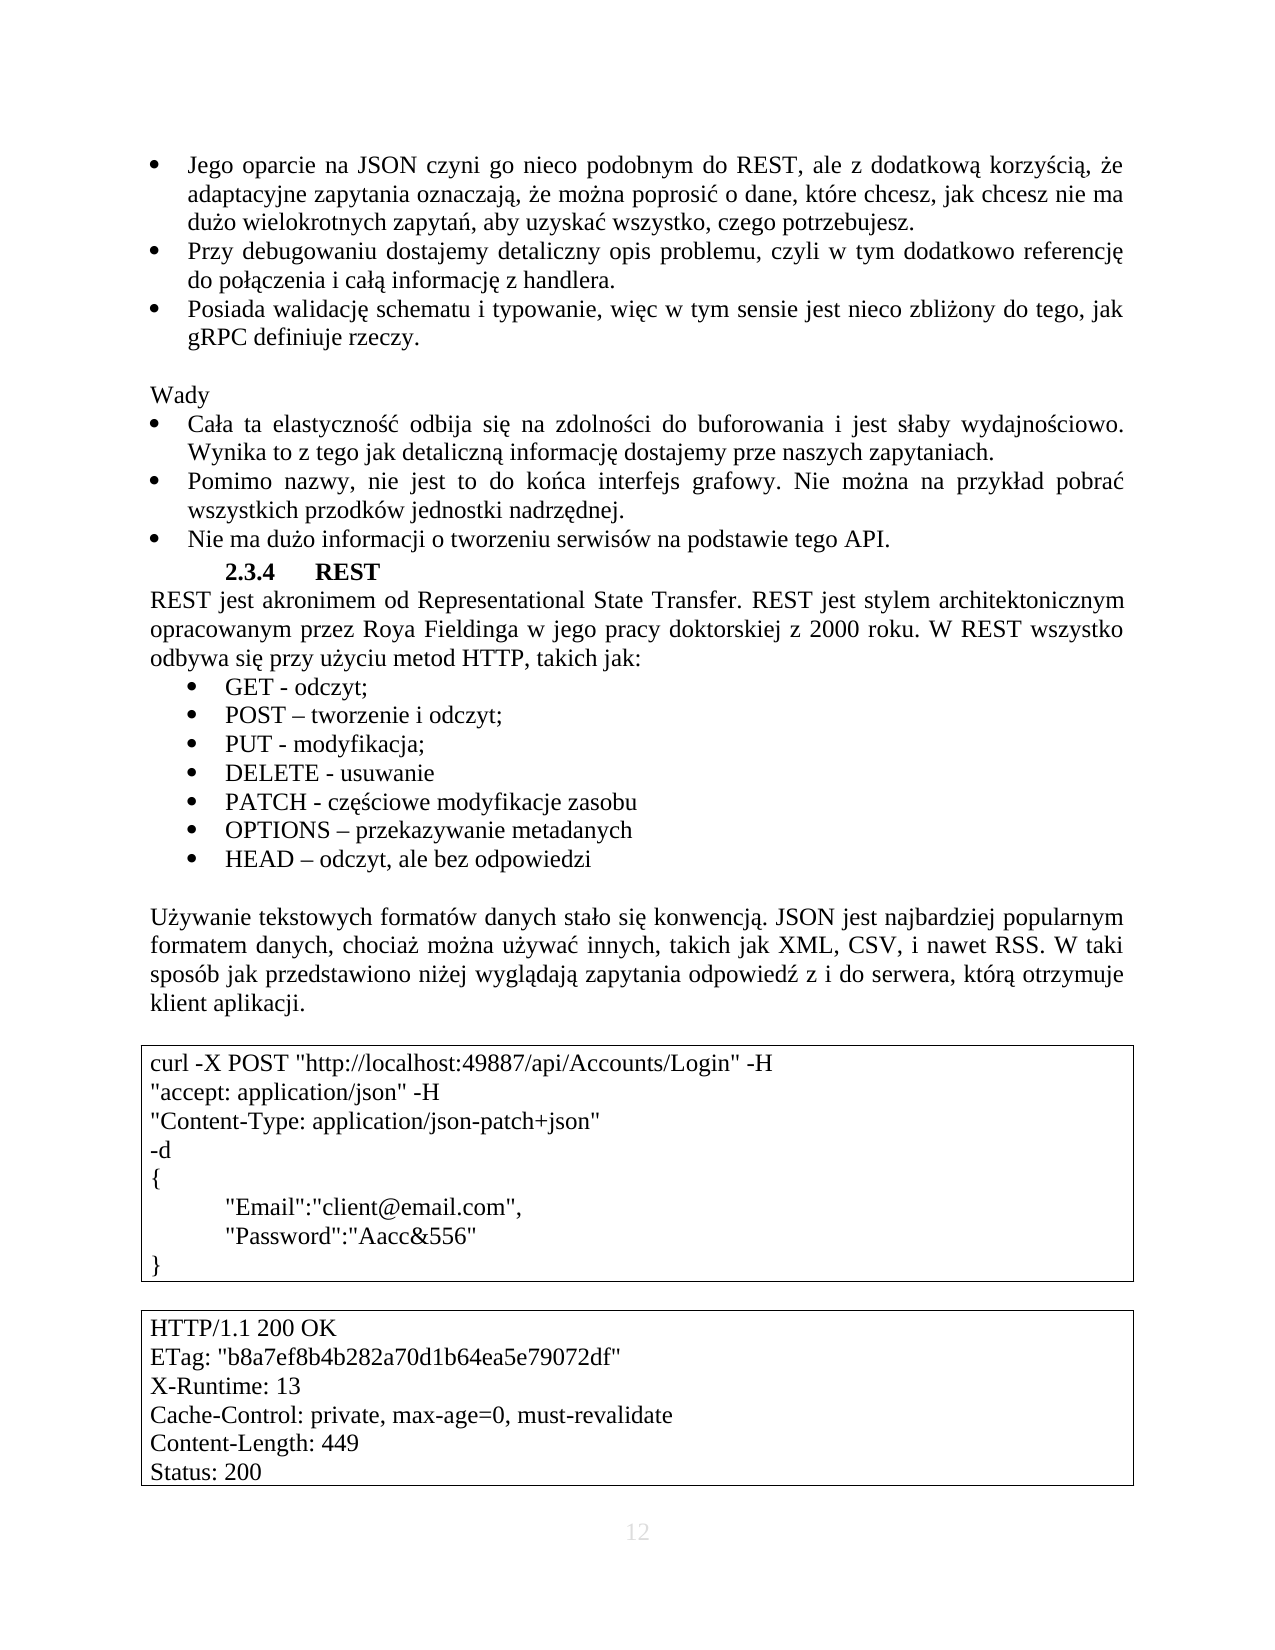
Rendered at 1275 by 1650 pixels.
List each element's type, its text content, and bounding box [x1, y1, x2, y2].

text "Content-Type: application/json-patch+json" [150, 1106, 1125, 1135]
text -d [150, 1135, 1125, 1163]
text "Email":"client@email.com", [150, 1192, 1125, 1221]
text Content-Length: 449 [150, 1428, 1125, 1457]
text HTTP/1.1 200 OK [142, 1311, 1133, 1342]
text Cache-Control: private, max-age=0, must-revalidate [150, 1400, 1125, 1428]
list Nie ma dużo informacji o tworzeniu serwisów na podstawie tego API. [150, 524, 1125, 552]
text ETag: "b8a7ef8b4b282a70d1b64ea5e79072df" [150, 1342, 1125, 1371]
text curl -X POST "http://localhost:49887/api/Accounts/Login" -H [142, 1046, 1133, 1077]
text Status: 200 [150, 1457, 1125, 1485]
list Posiada walidację schematu i typowanie, więc w tym sensie jest nieco zbliżony do tego, jak gRPC definiuje rzeczy. [150, 294, 1125, 351]
list DELETE - usuwanie [187, 758, 1125, 787]
text X-Runtime: 13 [150, 1371, 1125, 1400]
text { [150, 1163, 1125, 1192]
list POST – tworzenie i odczyt; [187, 700, 1125, 729]
text Używanie tekstowych formatów danych stało się konwencją. JSON jest najbardziej popularnym formatem danych, chociaż można używać innych, takich jak XML, CSV, i nawet RSS. W taki sposób jak przedstawiono niżej wyglądają zapytania odpowiedź z i do serwera, którą otrzymuje klient aplikacji. [150, 902, 1125, 1017]
text REST jest akronimem od Representational State Transfer. REST jest stylem architektonicznym opracowanym przez Roya Fieldinga w jego pracy doktorskiej z 2000 roku. W REST wszystko odbywa się przy użyciu metod HTTP, takich jak: [150, 585, 1125, 672]
list PATCH - częściowe modyfikacje zasobu [187, 787, 1125, 815]
subtitle REST [225, 557, 1125, 585]
list PUT - modyfikacja; [187, 729, 1125, 758]
list Przy debugowaniu dostajemy detaliczny opis problemu, czyli w tym dodatkowo referencję do połączenia i całą informację z handlera. [150, 236, 1125, 294]
text } [142, 1247, 1133, 1281]
list GET - odczyt; [187, 672, 1125, 700]
text Wady [150, 380, 1125, 409]
list OPTIONS – przekazywanie metadanych [187, 815, 1125, 844]
list Jego oparcie na JSON czyni go nieco podobnym do REST, ale z dodatkową korzyścią, że adaptacyjne zapytania oznaczają, że można poprosić o dane, które chcesz, jak chcesz nie ma dużo wielokrotnych zapytań, aby uzyskać wszystko, czego potrzebujesz. [150, 150, 1125, 236]
list HEAD – odczyt, ale bez odpowiedzi [187, 844, 1125, 873]
list Cała ta elastyczność odbija się na zdolności do buforowania i jest słaby wydajnościowo. Wynika to z tego jak detaliczną informację dostajemy prze naszych zapytaniach. [150, 409, 1125, 466]
text "Password":"Aacc&556" [150, 1221, 1125, 1247]
text "accept: application/json" -H [150, 1077, 1125, 1106]
list Pomimo nazwy, nie jest to do końca interfejs grafowy. Nie można na przykład pobrać wszystkich przodków jednostki nadrzędnej. [150, 466, 1125, 524]
